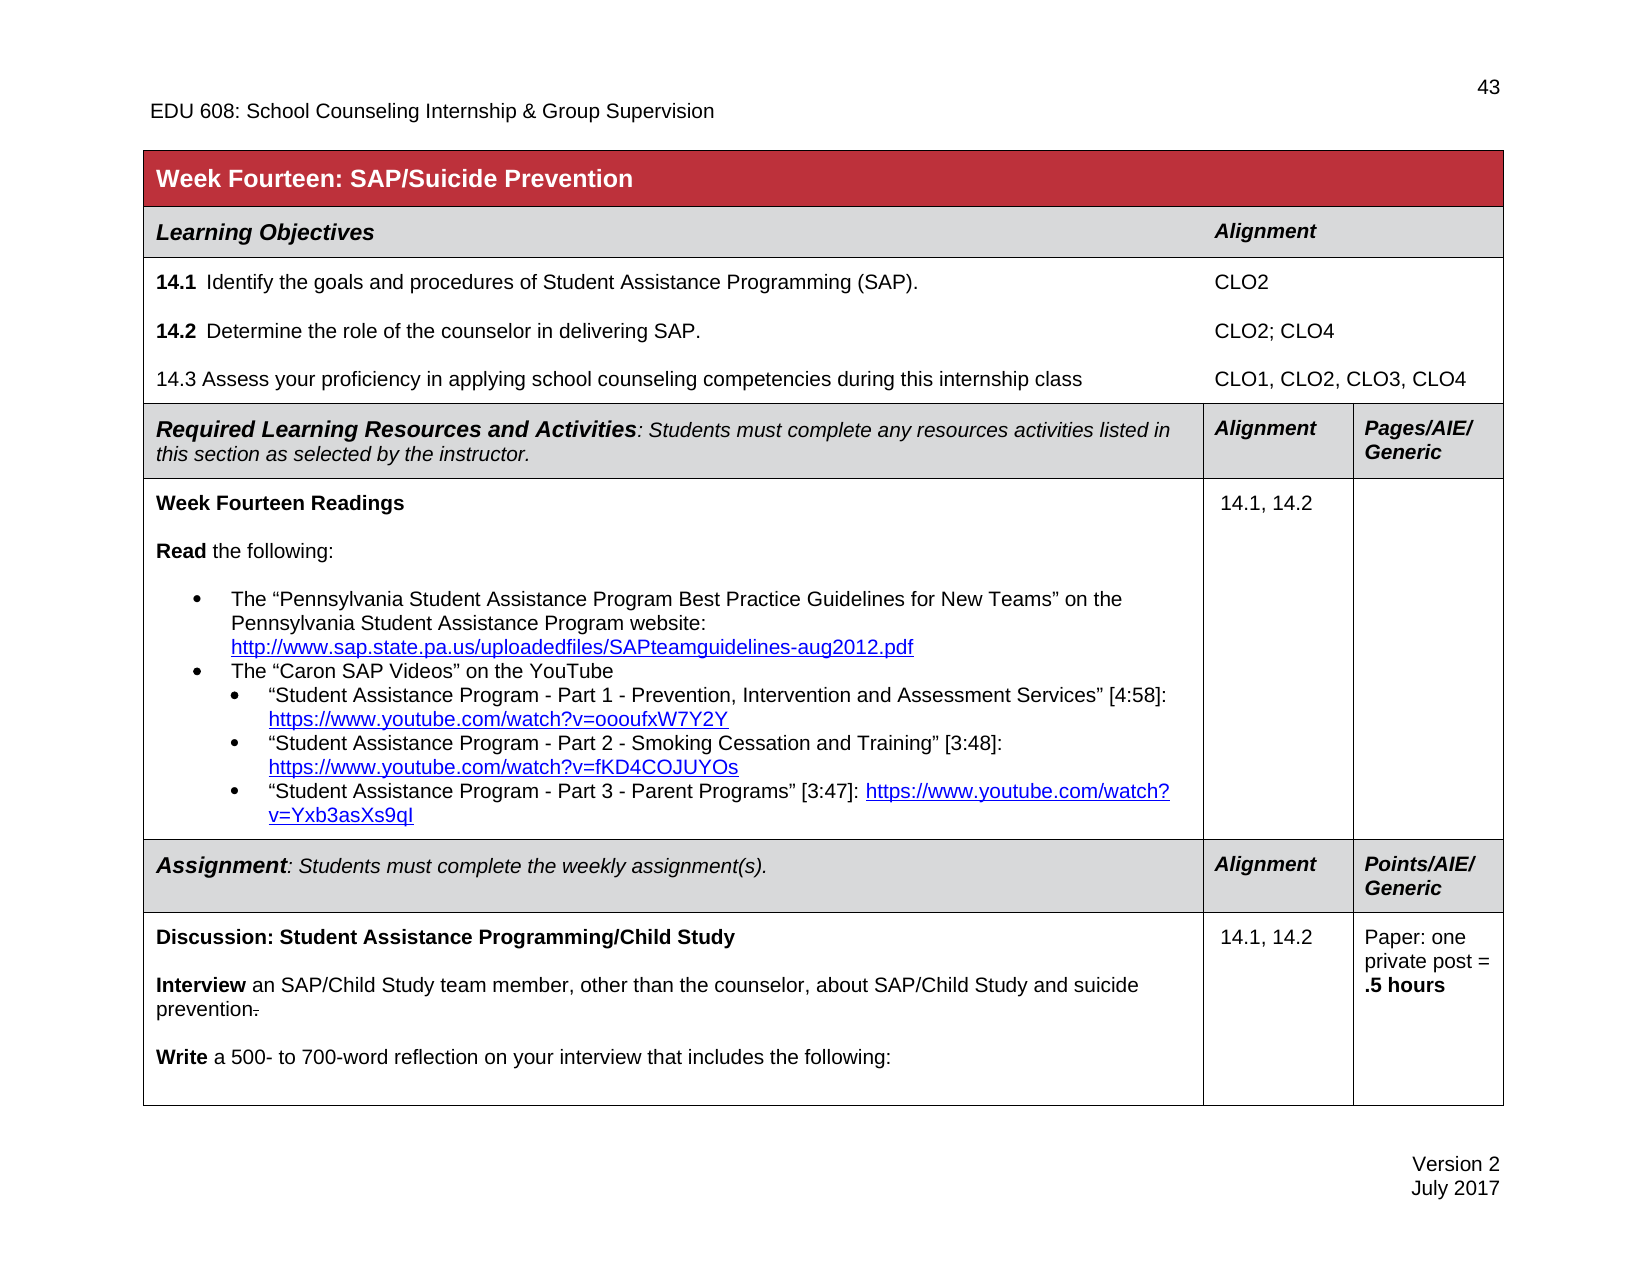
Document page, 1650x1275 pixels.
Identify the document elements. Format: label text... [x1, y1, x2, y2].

table_header [1353, 151, 1503, 206]
table_cell Points/AIE/ Generic [1354, 840, 1503, 912]
table_cell 14.1, 14.2 [1204, 913, 1353, 1105]
table_cell Pages/AIE/ Generic [1354, 404, 1503, 478]
table_cell Alignment [1204, 840, 1353, 912]
table_cell Identify the goals and procedures of Student Assistance Programming (SAP). [144, 258, 1203, 306]
table_cell CLO2 [1203, 258, 1503, 306]
table_cell Assignment: Students must complete the weekly assignment(s). [144, 840, 1203, 912]
table_cell Week Fourteen Readings Read the following: The “Pennsylvania Student Assistance Program Best Practice Guidelines for New Teams” on the Pennsylvania Student Assistance Program website: http://www.sap.state.pa.us/uploadedfiles/SAPteamguidelines-aug2012.pdf The “Caron SAP Videos” on the YouTube “Student Assistance Program - Part 1 - Prevention, Intervention and Assessment Services” [4:58]: https://www.youtube.com/watch?v=oooufxW7Y2Y “Student Assistance Program - Part 2 - Smoking Cessation and Training” [3:48]: https://www.youtube.com/watch?v=fKD4COJUYOs “Student Assistance Program - Part 3 - Parent Programs” [3:47]: https://www.youtube.com/watch?v=Yxb3asXs9qI [144, 479, 1203, 839]
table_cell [144, 913, 1203, 1105]
table_cell Required Learning Resources and Activities: Students must complete any resources activities listed in this section as selected by the instructor. [144, 404, 1203, 478]
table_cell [1354, 913, 1503, 1105]
table_cell Learning Objectives [144, 207, 1203, 257]
table_header [1203, 151, 1353, 206]
table_cell 14.1, 14.2 [1204, 479, 1353, 839]
table_cell CLO2; CLO4 CLO1, CLO2, CLO3, CLO4 [1203, 307, 1503, 403]
table_cell [1354, 479, 1503, 839]
table_cell Determine the role of the counselor in delivering SAP. 14.3 Assess your proficiency in applying school counseling competencies during this internship class [144, 307, 1203, 403]
table_cell Alignment [1203, 207, 1503, 257]
table_cell Alignment [1204, 404, 1353, 478]
table_header Week Fourteen: SAP/Suicide Prevention [144, 151, 1203, 206]
